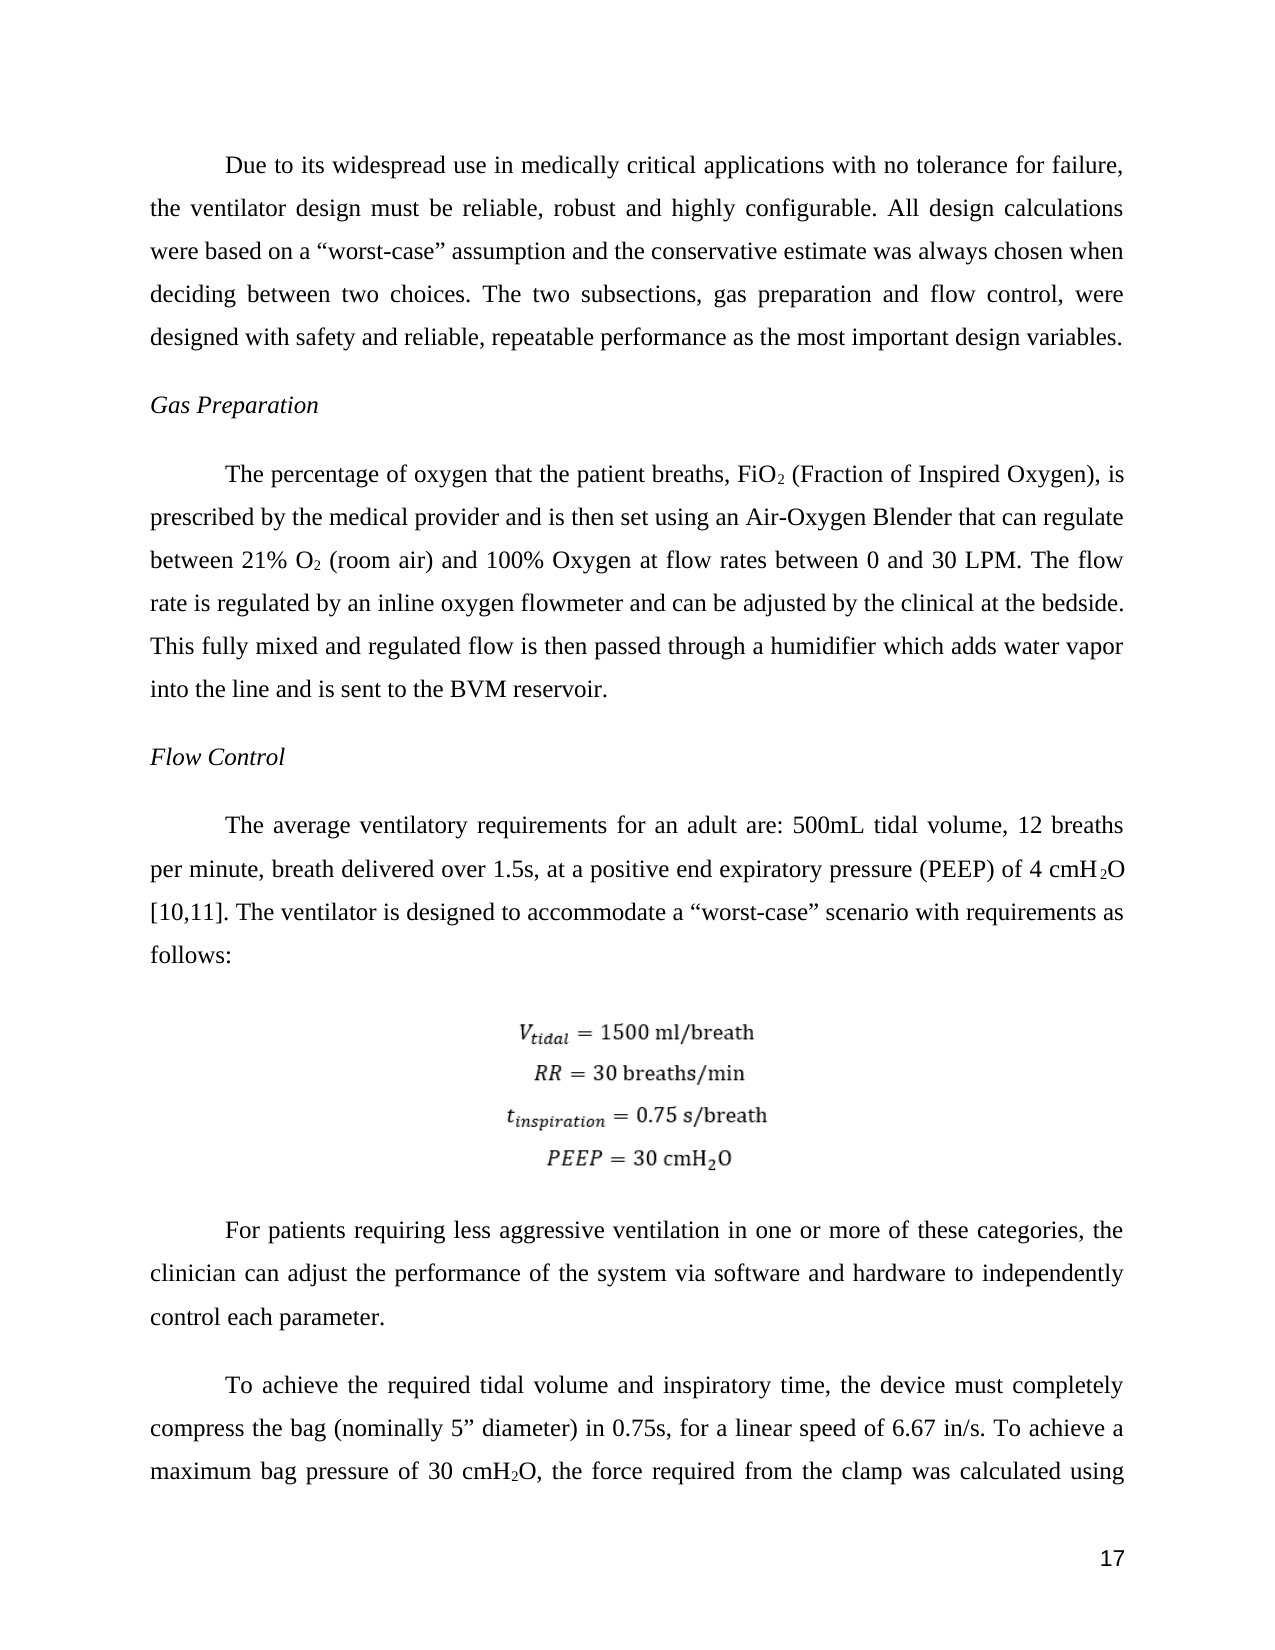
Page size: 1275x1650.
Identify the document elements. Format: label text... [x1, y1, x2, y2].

text Gas Preparation [150, 391, 1125, 419]
text For patients requiring less aggressive ventilation in one or more of these categories, the clinician can adjust the performance of the system via software and hardware to independently control each parameter. [150, 1215, 1125, 1330]
text The percentage of oxygen that the patient breaths, FiO2 (Fraction of Inspired Oxygen), is prescribed by the medical provider and is then set using an Air-Oxygen Blender that can regulate between 21% O2 (room air) and 100% Oxygen at flow rates between 0 and 30 LPM. The flow rate is regulated by an inline oxygen flowmeter and can be adjusted by the clinical at the bedside. This fully mixed and regulated flow is then passed through a humidifier which adds water vapor into the line and is sent to the BVM reservoir. [150, 459, 1125, 703]
text The average ventilatory requirements for an adult are: 500mL tidal volume, 12 breaths per minute, breath delivered over 1.5s, at a positive end expiratory pressure (PEEP) of 4 cmH2O [10,11]. The ventilator is designed to accommodate a “worst-case” scenario with requirements as follows: [150, 811, 1125, 969]
text Flow Control [150, 742, 1125, 771]
picture [502, 1008, 773, 1176]
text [150, 1370, 1125, 1485]
text Due to its widespread use in medically critical applications with no tolerance for failure, the ventilator design must be reliable, robust and highly configurable. All design calculations were based on a “worst-case” assumption and the conservative estimate was always chosen when deciding between two choices. The two subsections, gas preparation and flow control, were designed with safety and reliable, repeatable performance as the most important design variables. [150, 150, 1125, 351]
